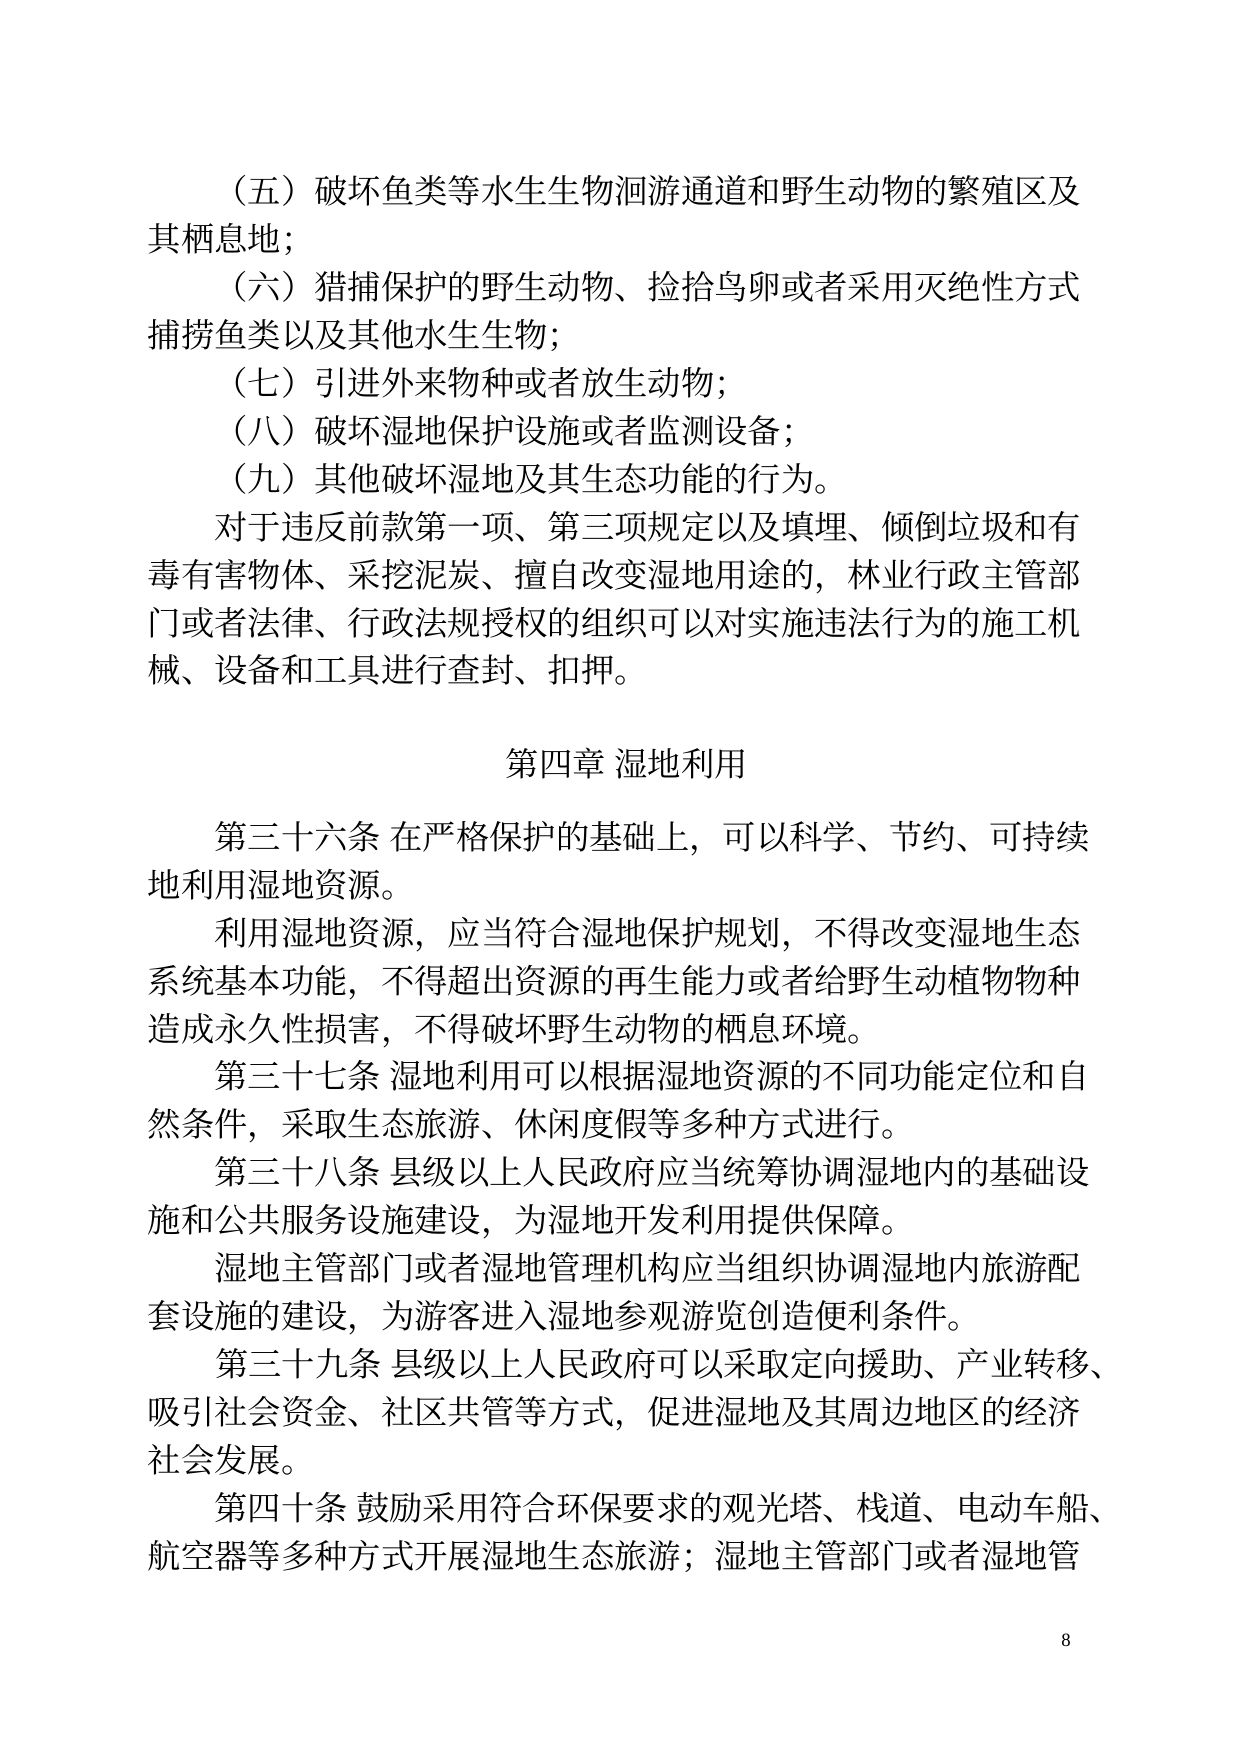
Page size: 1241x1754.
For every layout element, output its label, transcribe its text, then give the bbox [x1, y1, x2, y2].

text 第四章 湿地利用 [148, 738, 1092, 786]
text （八）破坏湿地保护设施或者监测设备； [148, 405, 1092, 453]
text （五）破坏鱼类等水生生物洄游通道和野生动物的繁殖区及其栖息地； [148, 165, 1092, 261]
text （九）其他破坏湿地及其生态功能的行为。 [148, 453, 1092, 501]
text 利用湿地资源，应当符合湿地保护规划，不得改变湿地生态系统基本功能，不得超出资源的再生能力或者给野生动植物物种造成永久性损害，不得破坏野生动物的栖息环境。 [148, 907, 1092, 1051]
text （六）猎捕保护的野生动物、捡拾鸟卵或者采用灭绝性方式捕捞鱼类以及其他水生生物； [148, 261, 1092, 357]
text 第三十九条 县级以上人民政府可以采取定向援助、产业转移、吸引社会资金、社区共管等方式，促进湿地及其周边地区的经济社会发展。 [148, 1338, 1092, 1482]
text （七）引进外来物种或者放生动物； [148, 357, 1092, 405]
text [148, 1482, 1092, 1578]
text 湿地主管部门或者湿地管理机构应当组织协调湿地内旅游配套设施的建设，为游客进入湿地参观游览创造便利条件。 [148, 1242, 1092, 1338]
text 第三十六条 在严格保护的基础上，可以科学、节约、可持续地利用湿地资源。 [148, 811, 1092, 907]
text 对于违反前款第一项、第三项规定以及填埋、倾倒垃圾和有毒有害物体、采挖泥炭、擅自改变湿地用途的，林业行政主管部门或者法律、行政法规授权的组织可以对实施违法行为的施工机械、设备和工具进行查封、扣押。 [148, 501, 1092, 692]
text 第三十七条 湿地利用可以根据湿地资源的不同功能定位和自然条件，采取生态旅游、休闲度假等多种方式进行。 [148, 1051, 1092, 1146]
text 第三十八条 县级以上人民政府应当统筹协调湿地内的基础设施和公共服务设施建设，为湿地开发利用提供保障。 [148, 1146, 1092, 1242]
